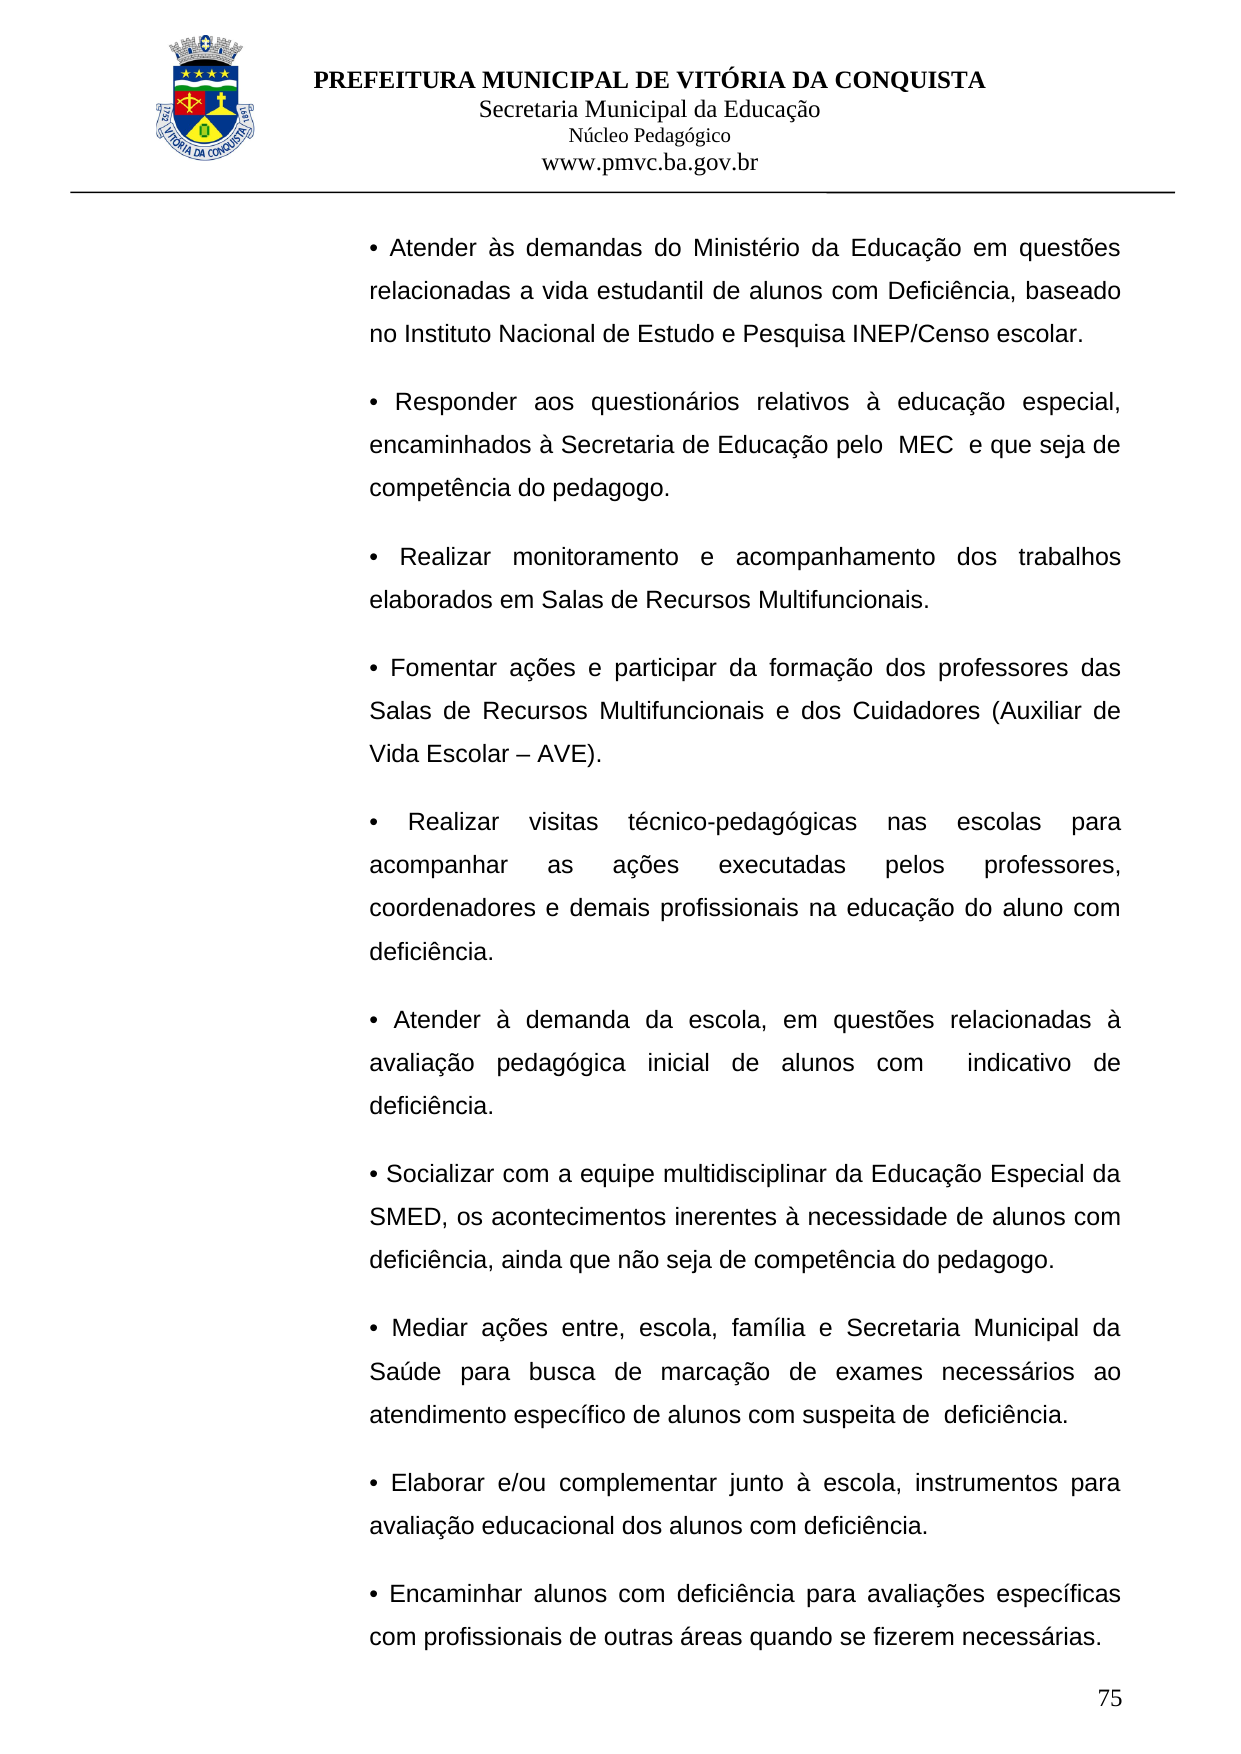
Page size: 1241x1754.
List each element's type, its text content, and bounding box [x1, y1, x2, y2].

text • Realizar monitoramento e acompanhamento dos trabalhos elaborados em Salas de Recursos Multifuncionais. [369, 542, 1122, 613]
text • Encaminhar alunos com deficiência para avaliações específicas com profissionais de outras áreas quando se fizerem necessárias. [369, 1579, 1122, 1651]
picture [153, 35, 257, 162]
text • Fomentar ações e participar da formação dos professores das Salas de Recursos Multifuncionais e dos Cuidadores (Auxiliar de Vida Escolar – AVE). [369, 653, 1122, 768]
text • Responder aos questionários relativos à educação especial, encaminhados à Secretaria de Educação pelo MEC e que seja de competência do pedagogo. [369, 387, 1122, 502]
text • Atender às demandas do Ministério da Educação em questões relacionadas a vida estudantil de alunos com Deficiência, baseado no Instituto Nacional de Estudo e Pesquisa INEP/Censo escolar. [369, 233, 1122, 348]
text • Realizar visitas técnico-pedagógicas nas escolas para acompanhar as ações executadas pelos professores, coordenadores e demais profissionais na educação do aluno com deficiência. [369, 807, 1122, 965]
text • Mediar ações entre, escola, família e Secretaria Municipal da Saúde para busca de marcação de exames necessários ao atendimento específico de alunos com suspeita de deficiência. [369, 1313, 1122, 1428]
text • Socializar com a equipe multidisciplinar da Educação Especial da SMED, os acontecimentos inerentes à necessidade de alunos com deficiência, ainda que não seja de competência do pedagogo. [369, 1159, 1122, 1274]
text • Atender à demanda da escola, em questões relacionadas à avaliação pedagógica inicial de alunos com indicativo de deficiência. [369, 1005, 1122, 1120]
text • Elaborar e/ou complementar junto à escola, instrumentos para avaliação educacional dos alunos com deficiência. [369, 1468, 1122, 1540]
